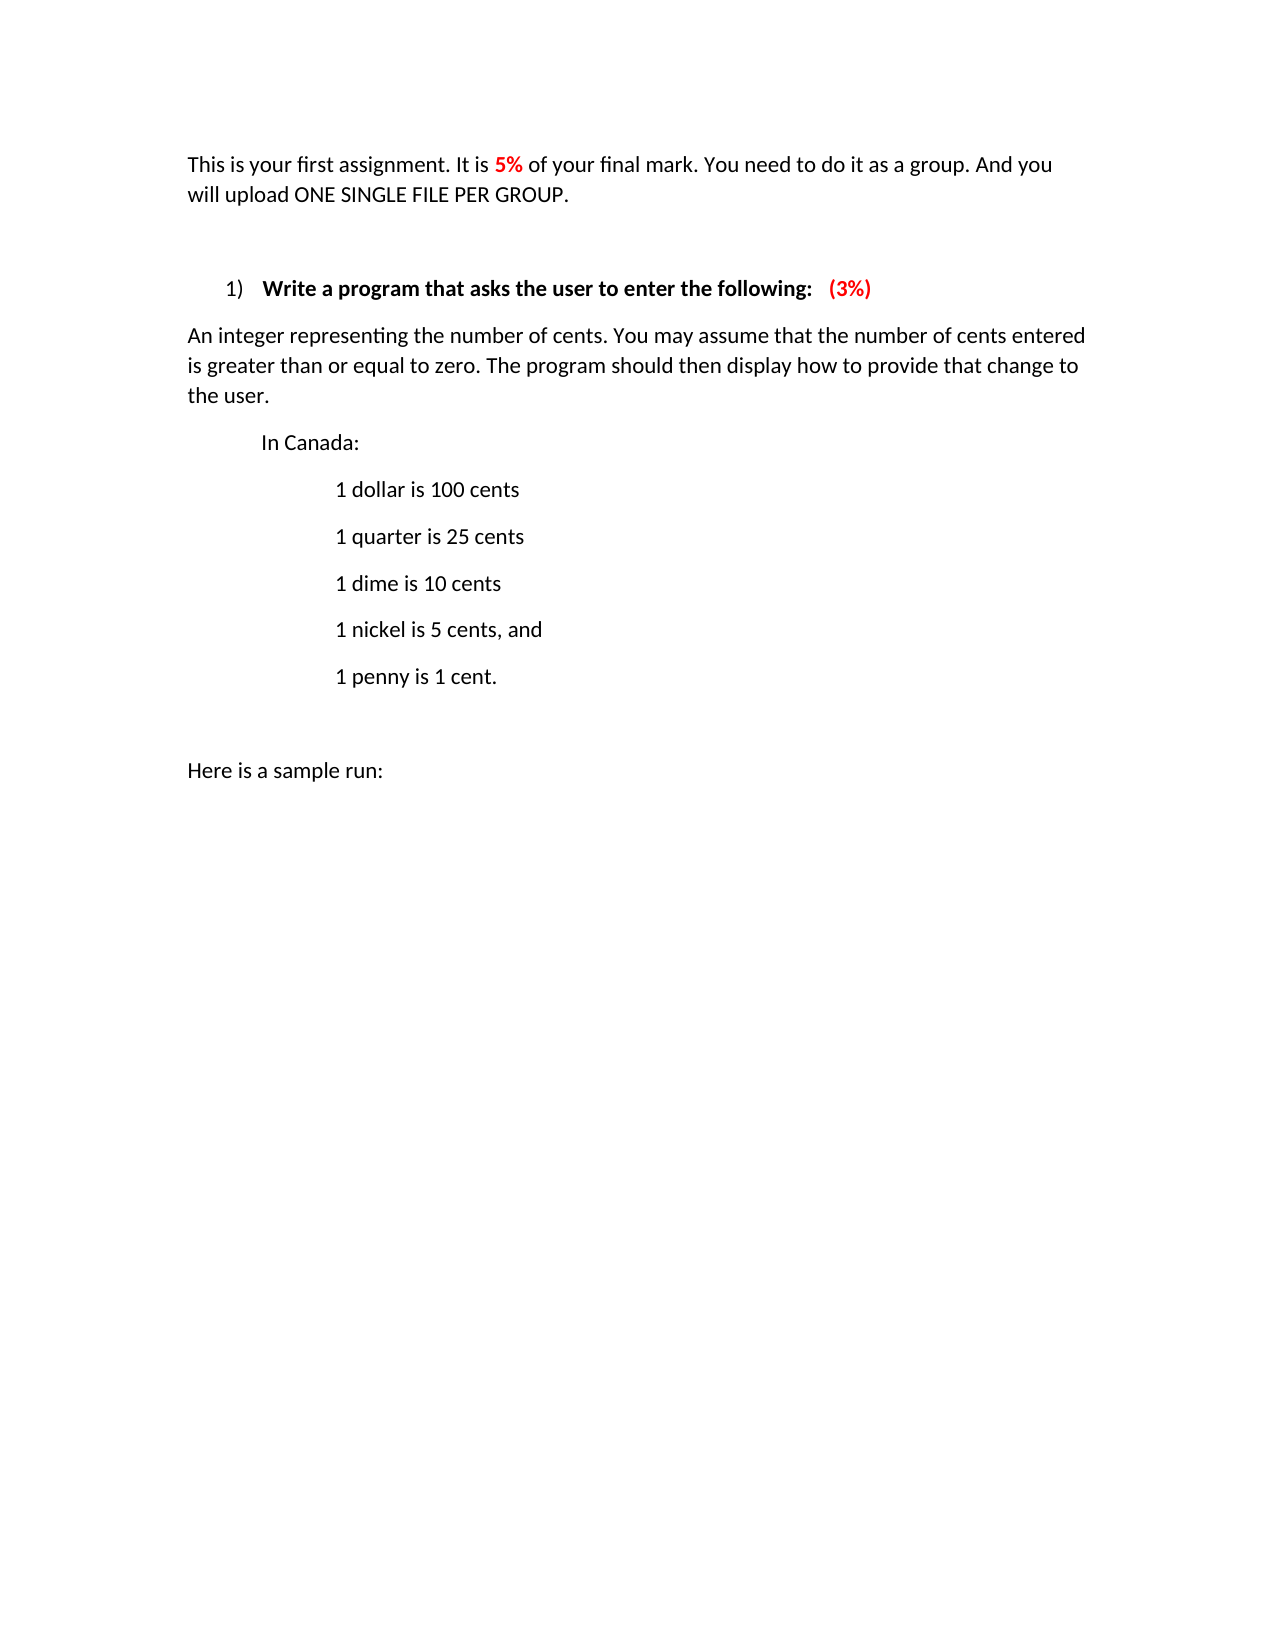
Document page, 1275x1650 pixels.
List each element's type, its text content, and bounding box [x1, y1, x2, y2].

text An integer representing the number of cents. You may assume that the number of cents entered is greater than or equal to zero. The program should then display how to provide that change to the user. [187, 321, 1087, 409]
text This is your first assignment. It is 5% of your final mark. You need to do it as a group. And you will upload ONE SINGLE FILE PER GROUP. [187, 150, 1087, 208]
text 1 quarter is 25 cents [187, 522, 1087, 550]
text 1 dollar is 100 cents [187, 475, 1087, 503]
text 1 nickel is 5 cents, and [187, 616, 1087, 644]
text In Canada: [187, 428, 1087, 456]
text 1 penny is 1 cent. [187, 662, 1087, 691]
text 1 dime is 10 cents [187, 569, 1087, 597]
list Write a program that asks the user to enter the following: (3%) [225, 274, 1087, 302]
text Here is a sample run: [187, 756, 1087, 784]
